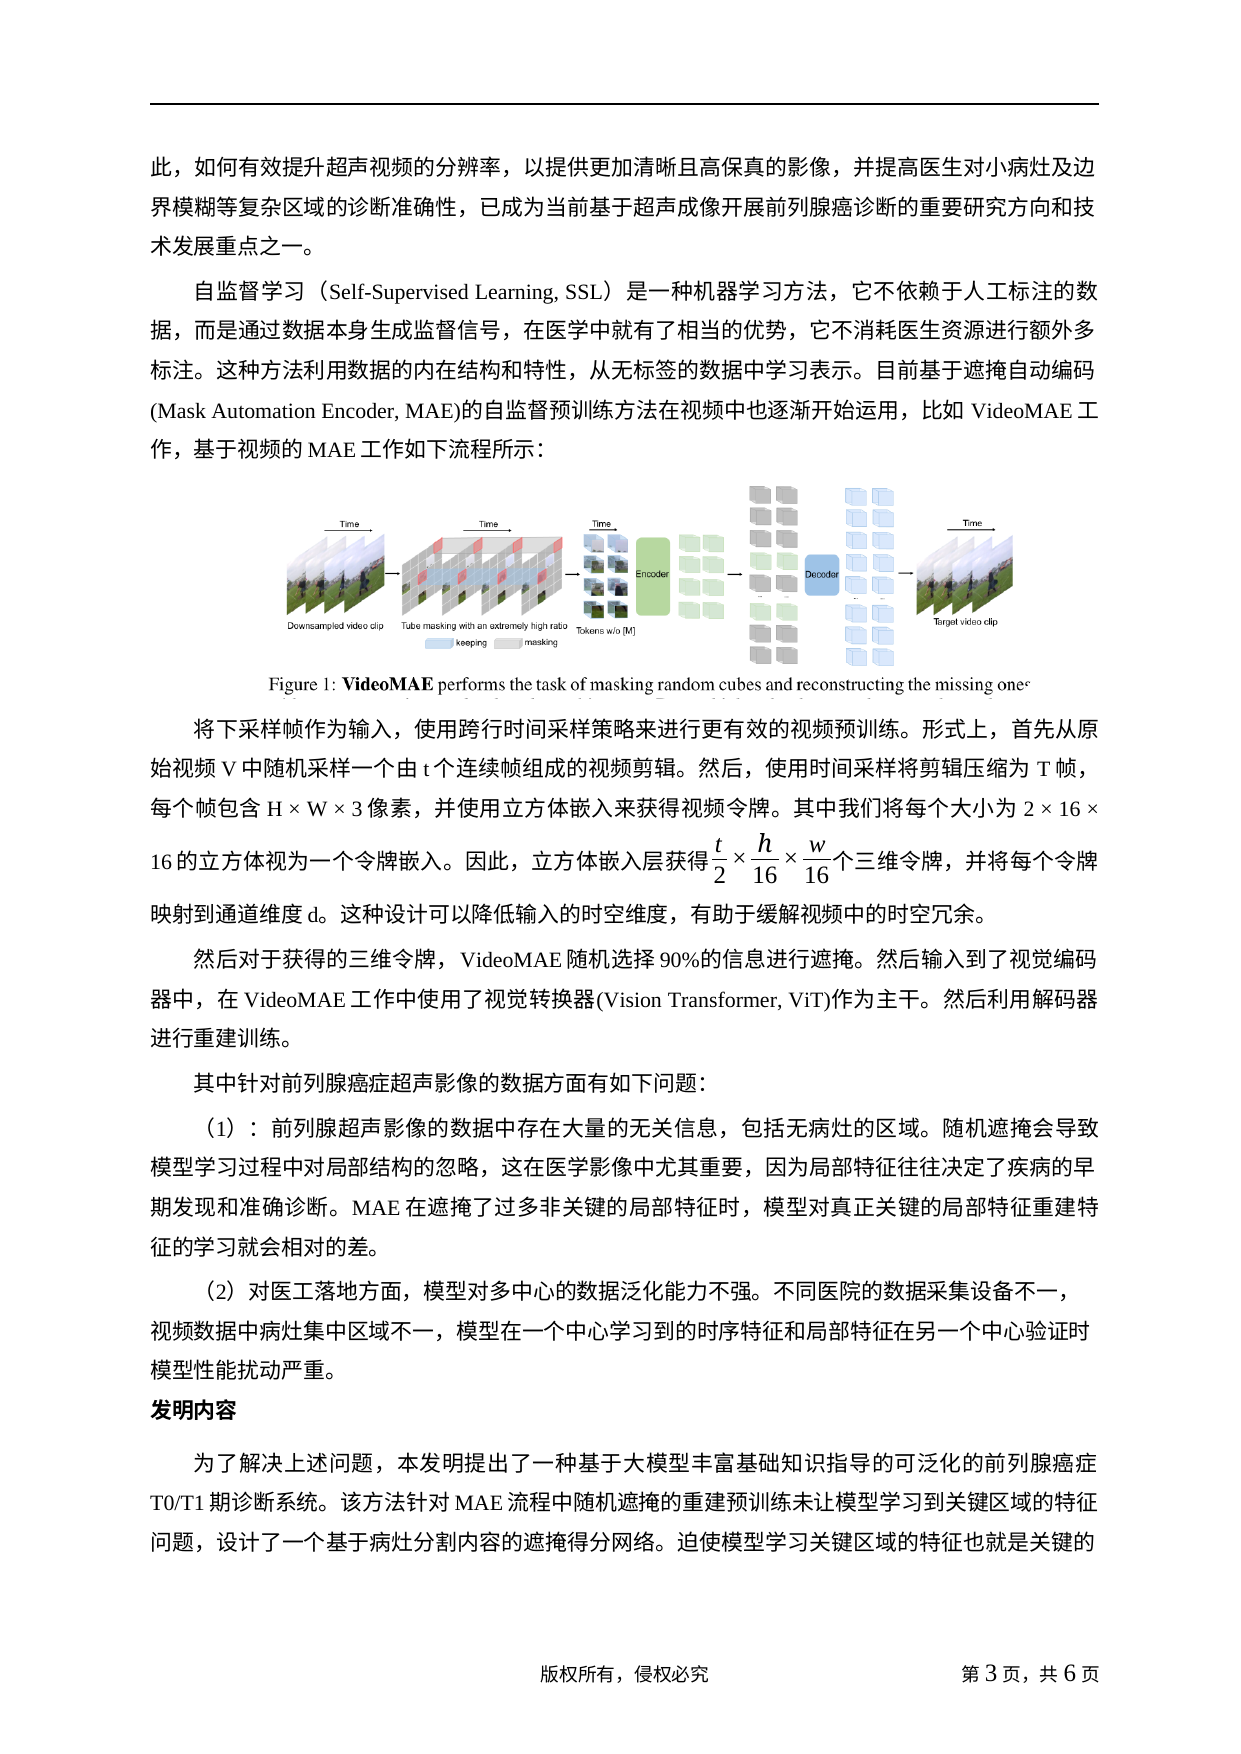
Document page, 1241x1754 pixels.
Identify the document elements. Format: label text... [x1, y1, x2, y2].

list ：前列腺超声影像的数据中存在大量的无关信息，包括无病灶的区域。随机遮掩会导致模型学习过程中对局部结构的忽略，这在医学影像中尤其重要，因为局部特征往往决定了疾病的早期发现和准确诊断。MAE在遮掩了过多非关键的局部特征时，模型对真正关键的局部特征重建特征的学习就会相对的差。 [150, 1111, 1099, 1261]
text 然后对于获得的三维令牌，VideoMAE随机选择90%的信息进行遮掩。然后输入到了视觉编码器中，在VideoMAE工作中使用了视觉转换器(Vision Transformer, ViT)作为主干。然后利用解码器进行重建训练。 [150, 942, 1099, 1053]
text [150, 150, 1099, 261]
list 对医工落地方面，模型对多中心的数据泛化能力不强。不同医院的数据采集设备不一，视频数据中病灶集中区域不一，模型在一个中心学习到的时序特征和局部特征在另一个中心验证时模型性能扰动严重。 [150, 1274, 1099, 1385]
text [150, 1446, 1099, 1557]
text 自监督学习（Self-Supervised Learning, SSL）是一种机器学习方法，它不依赖于人工标注的数据，而是通过数据本身生成监督信号，在医学中就有了相当的优势，它不消耗医生资源进行额外多标注。这种方法利用数据的内在结构和特性，从无标签的数据中学习表示。目前基于遮掩自动编码(Mask Automation Encoder, MAE)的自监督预训练方法在视频中也逐渐开始运用，比如VideoMAE工作，基于视频的MAE工作如下流程所示： [150, 274, 1099, 464]
text 发明内容 [150, 1393, 1099, 1425]
text 将下采样帧作为输入，使用跨行时间采样策略来进行更有效的视频预训练。形式上，首先从原始视频V中随机采样一个由t个连续帧组成的视频剪辑。然后，使用时间采样将剪辑压缩为T帧，每个帧包含H × W × 3像素，并使用立方体嵌入来获得视频令牌。其中我们将每个大小为2 × 16 × 16的立方体视为一个令牌嵌入。因此，立方体嵌入层获得个三维令牌，并将每个令牌映射到通道维度d。这种设计可以降低输入的时空维度，有助于缓解视频中的时空冗余。 [150, 712, 1099, 929]
text 其中针对前列腺癌症超声影像的数据方面有如下问题： [150, 1066, 1099, 1098]
picture [260, 477, 1037, 699]
